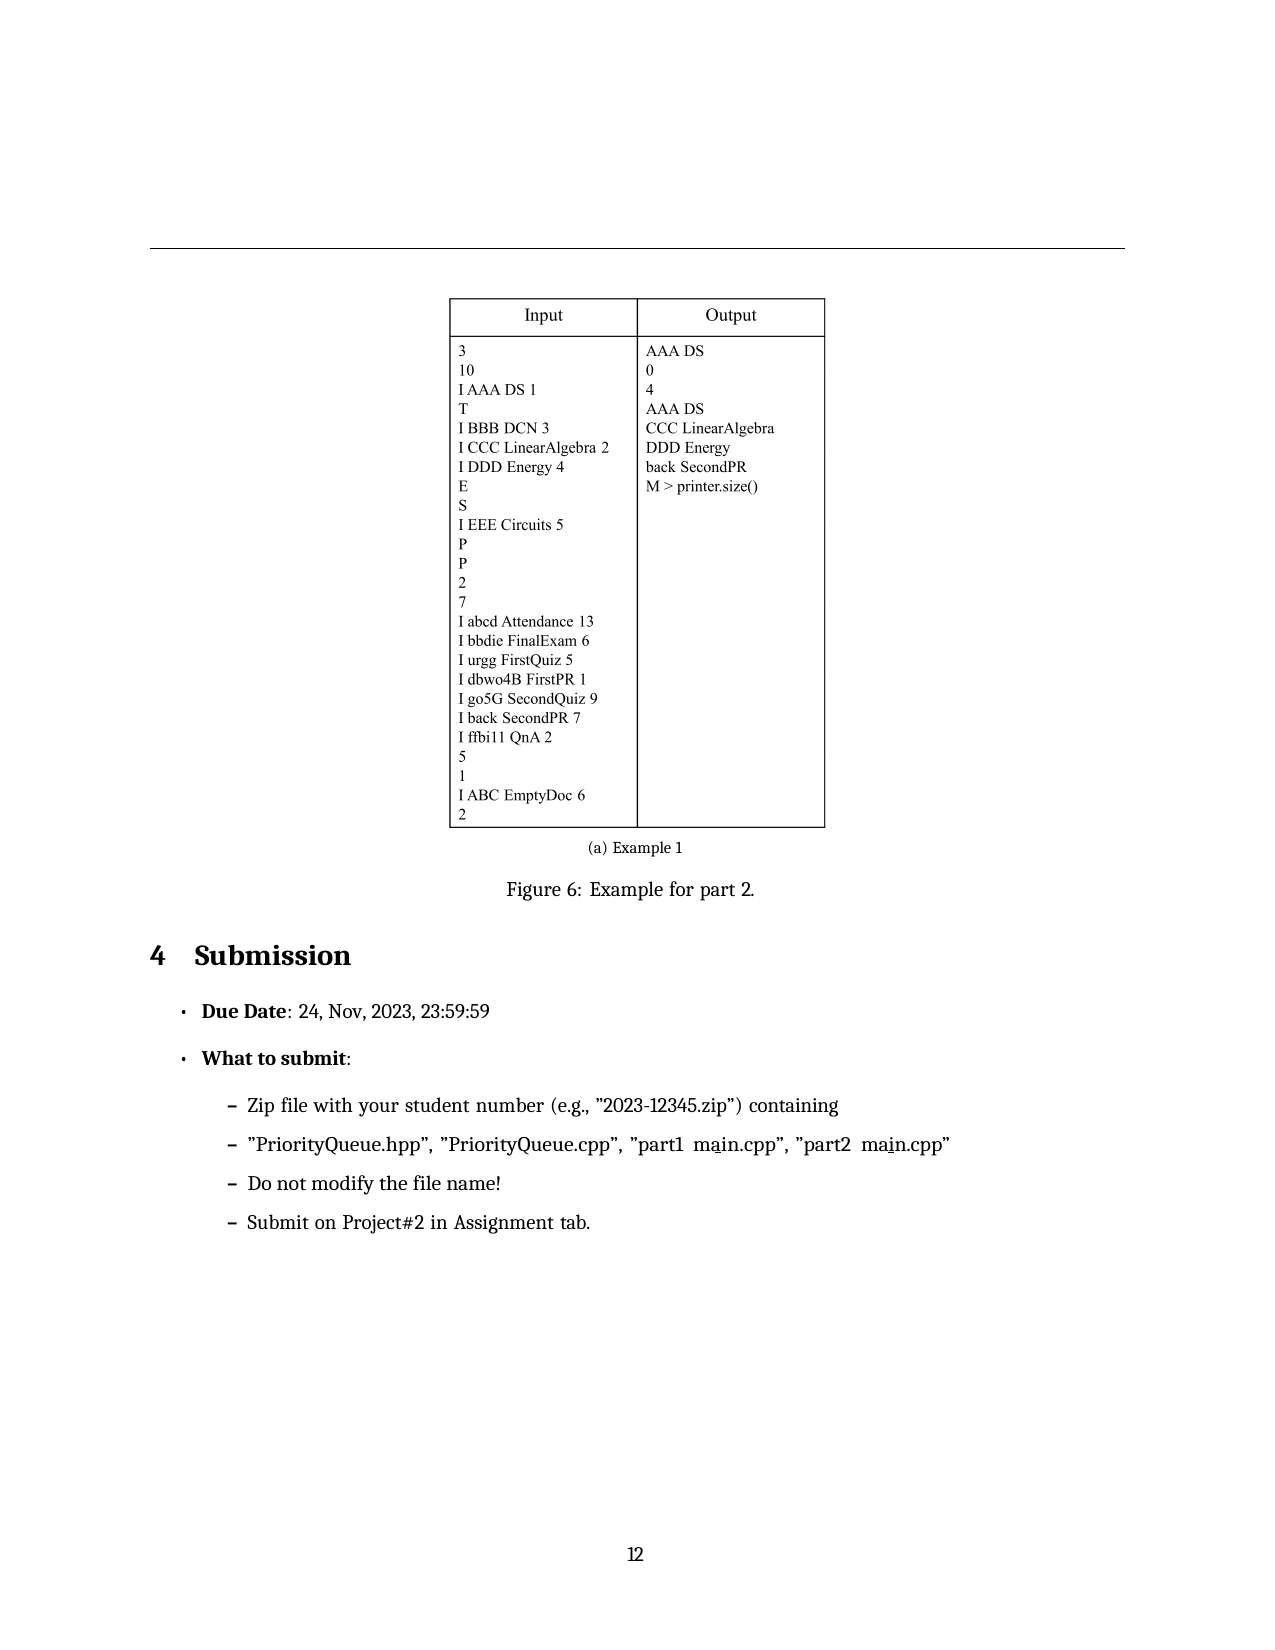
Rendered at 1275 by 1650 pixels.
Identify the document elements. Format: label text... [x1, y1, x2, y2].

list Due Date: 24, Nov, 2023, 23:59:59 [179, 999, 1137, 1023]
subtitle Submission [150, 939, 362, 973]
text (a) Example 1 [587, 838, 1137, 858]
list ”PriorityQueue.hpp”, ”PriorityQueue.cpp”, ”part1 main.cpp”, ”part2 main.cpp” [227, 1133, 1137, 1157]
list Do not modify the file name! [227, 1172, 1137, 1196]
subtitle What to submit: [179, 1047, 1137, 1071]
picture [449, 298, 826, 833]
list Submit on Project#2 in Assignment tab. [227, 1211, 1137, 1235]
text Figure 6: Example for part 2. [506, 878, 1137, 902]
list Zip file with your student number (e.g., ”2023-12345.zip”) containing [227, 1094, 1137, 1118]
